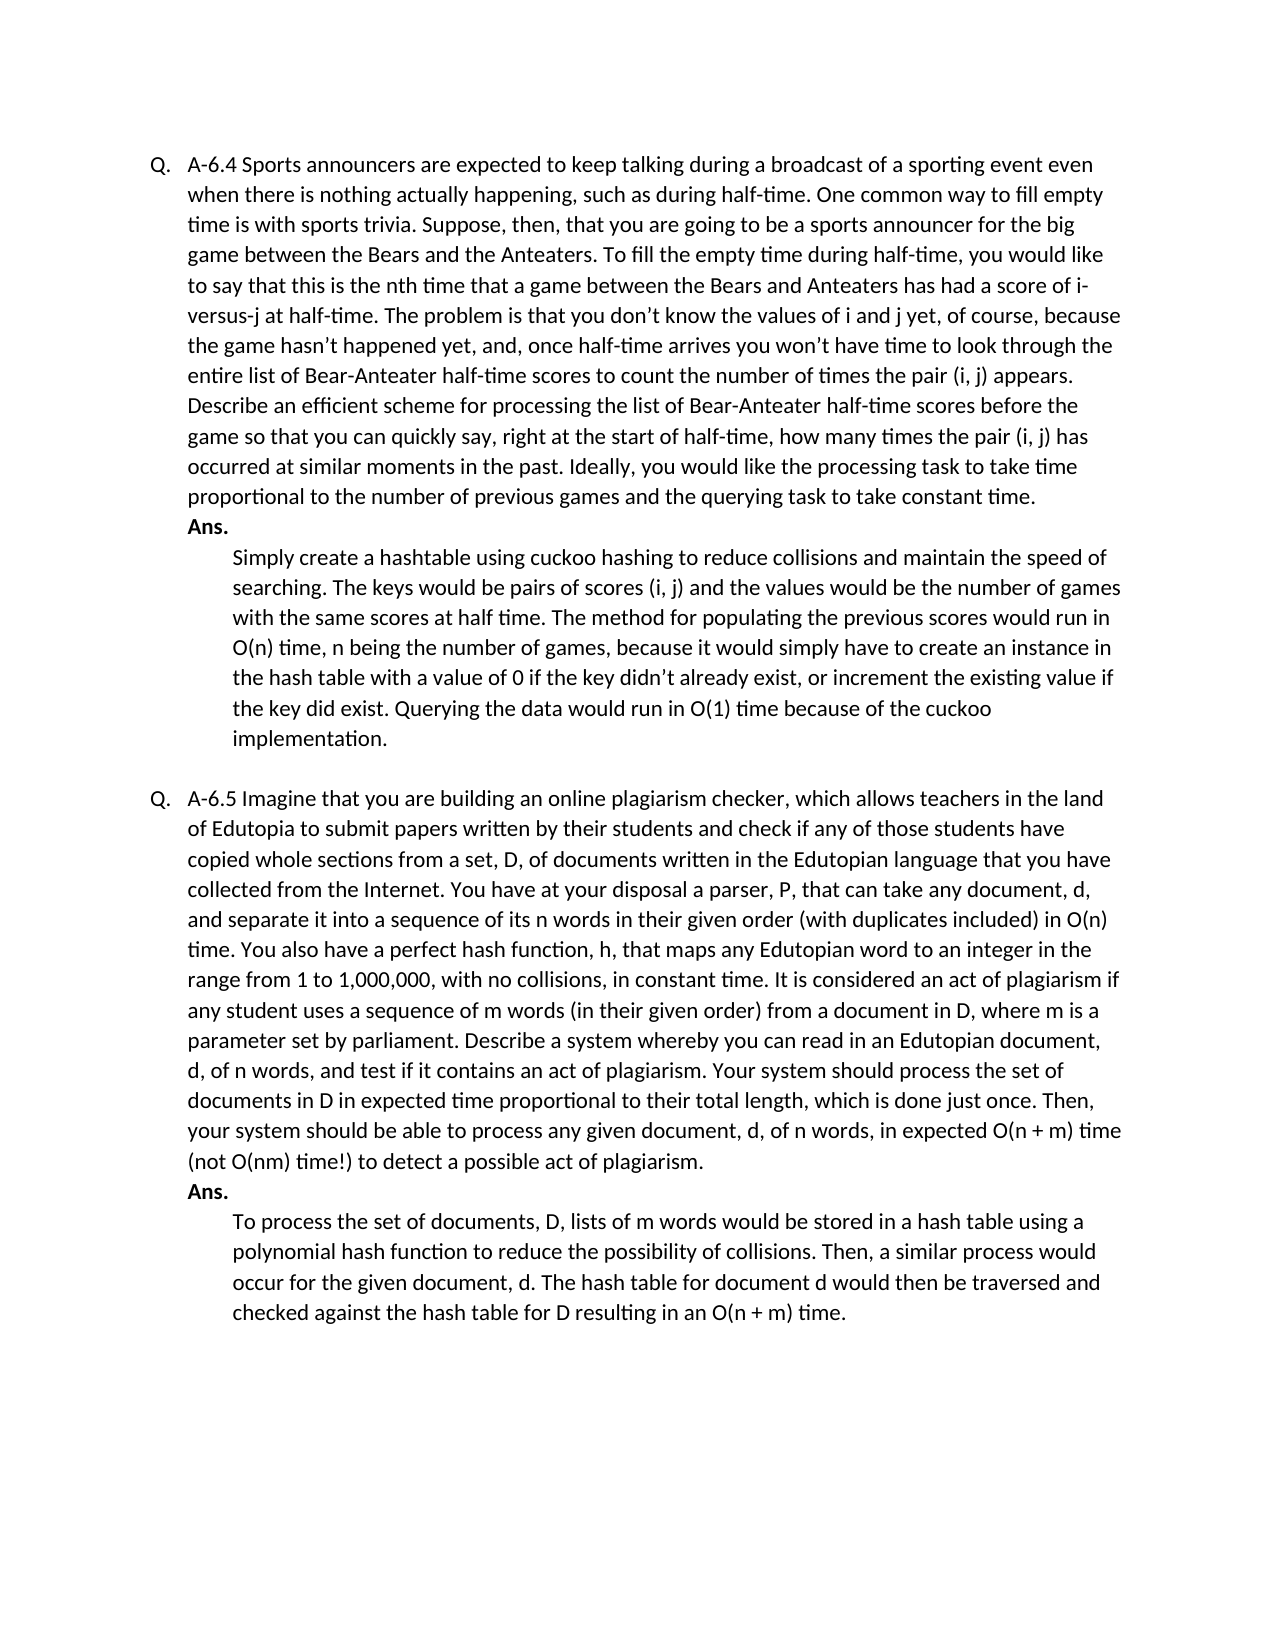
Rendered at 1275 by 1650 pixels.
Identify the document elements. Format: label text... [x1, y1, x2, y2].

list To process the set of documents, D, lists of m words would be stored in a hash table using a polynomial hash function to reduce the possibility of collisions. Then, a similar process would occur for the given document, d. The hash table for document d would then be traversed and checked against the hash table for D resulting in an O(n + m) time. [187, 1177, 1125, 1326]
list A-6.4 Sports announcers are expected to keep talking during a broadcast of a sporting event even when there is nothing actually happening, such as during half-time. One common way to ﬁll empty time is with sports trivia. Suppose, then, that you are going to be a sports announcer for the big game between the Bears and the Anteaters. To ﬁll the empty time during half-time, you would like to say that this is the nth time that a game between the Bears and Anteaters has had a score of i-versus-j at half-time. The problem is that you don’t know the values of i and j yet, of course, because the game hasn’t happened yet, and, once half-time arrives you won’t have time to look through the entire list of Bear-Anteater half-time scores to count the number of times the pair (i, j) appears. Describe an efﬁcient scheme for processing the list of Bear-Anteater half-time scores before the game so that you can quickly say, right at the start of half-time, how many times the pair (i, j) has occurred at similar moments in the past. Ideally, you would like the processing task to take time proportional to the number of previous games and the querying task to take constant time. [150, 150, 1125, 510]
list Simply create a hashtable using cuckoo hashing to reduce collisions and maintain the speed of searching. The keys would be pairs of scores (i, j) and the values would be the number of games with the same scores at half time. The method for populating the previous scores would run in O(n) time, n being the number of games, because it would simply have to create an instance in the hash table with a value of 0 if the key didn’t already exist, or increment the existing value if the key did exist. Querying the data would run in O(1) time because of the cuckoo implementation. [187, 512, 1125, 782]
list A-6.5 Imagine that you are building an online plagiarism checker, which allows teachers in the land of Edutopia to submit papers written by their students and check if any of those students have copied whole sections from a set, D, of documents written in the Edutopian language that you have collected from the Internet. You have at your disposal a parser, P, that can take any document, d, and separate it into a sequence of its n words in their given order (with duplicates included) in O(n) time. You also have a perfect hash function, h, that maps any Edutopian word to an integer in the range from 1 to 1,000,000, with no collisions, in constant time. It is considered an act of plagiarism if any student uses a sequence of m words (in their given order) from a document in D, where m is a parameter set by parliament. Describe a system whereby you can read in an Edutopian document, d, of n words, and test if it contains an act of plagiarism. Your system should process the set of documents in D in expected time proportional to their total length, which is done just once. Then, your system should be able to process any given document, d, of n words, in expected O(n + m) time (not O(nm) time!) to detect a possible act of plagiarism. [150, 784, 1125, 1175]
